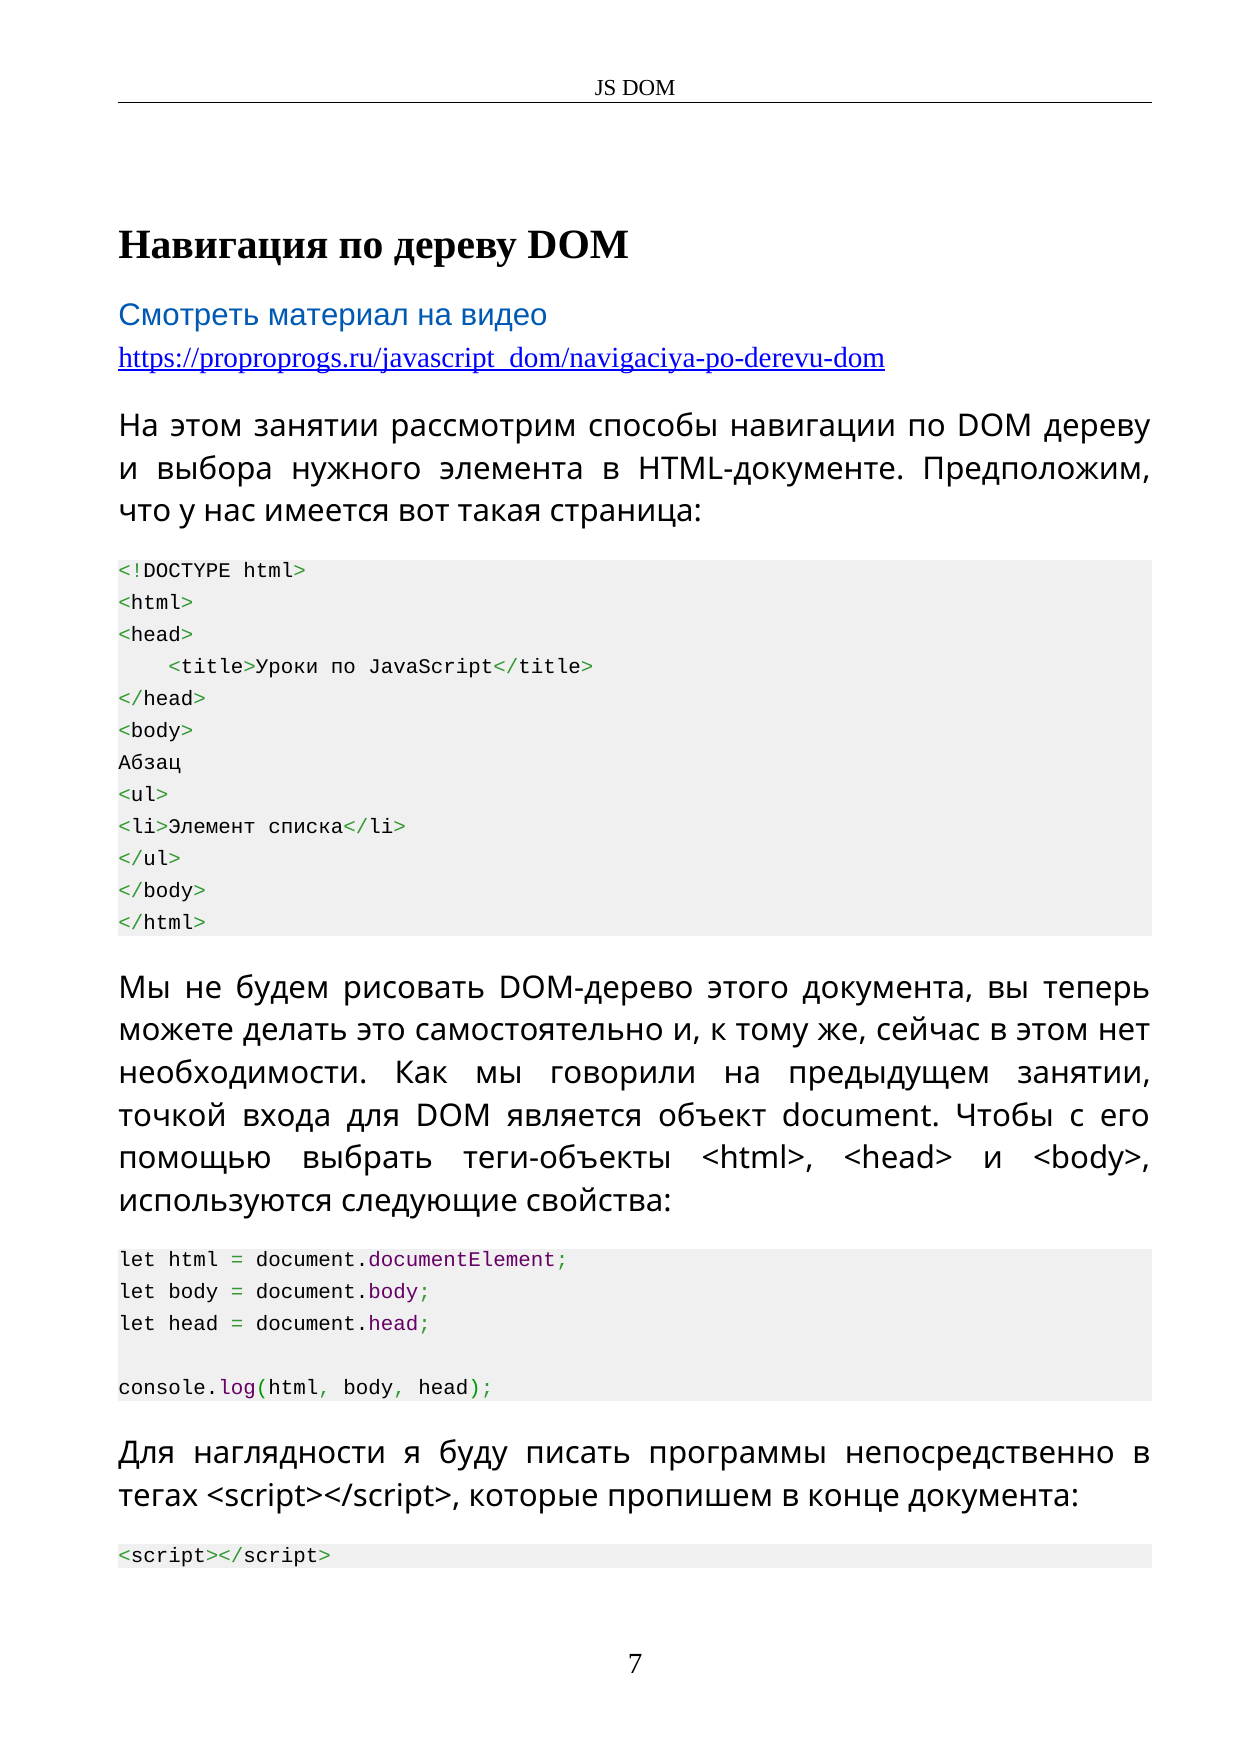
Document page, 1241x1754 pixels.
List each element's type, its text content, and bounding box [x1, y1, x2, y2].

text <li>Элемент списка</li> [118, 816, 1152, 839]
text <title>Уроки по JavaScript</title> [118, 656, 1152, 680]
text let body = document.body; [118, 1281, 1152, 1305]
text let head = document.head; [118, 1313, 1152, 1337]
text </ul> [118, 848, 1152, 872]
text <head> [118, 624, 1152, 648]
text Мы не будем рисовать DOM-дерево этого документа, вы теперь можете делать это самостоятельно и, к тому же, сейчас в этом нет необходимости. Как мы говорили на предыдущем занятии, точкой входа для DOM является объект document. Чтобы с его помощью выбрать теги-объекты <html>, <head> и <body>, используются следующие свойства: [118, 965, 1152, 1220]
text Абзац [118, 752, 1152, 776]
text </html> [118, 912, 1152, 936]
text Для наглядности я буду писать программы непосредственно в тегах <script></script>, которые пропишем в конце документа: [118, 1430, 1152, 1515]
text На этом занятии рассмотрим способы навигации по DOM дереву и выбора нужного элемента в HTML-документе. Предположим, что у нас имеется вот такая страница: [118, 403, 1152, 531]
text Смотреть материал на видео [118, 296, 1152, 332]
subtitle Навигация по дереву DOM [118, 219, 1152, 267]
text https://proproprogs.ru/javascript_dom/navigaciya-po-derevu-dom [118, 340, 1152, 374]
text <html> [118, 592, 1152, 616]
text </body> [118, 880, 1152, 903]
text console.log(html, body, head); [118, 1377, 1152, 1401]
text <ul> [118, 784, 1152, 808]
text <body> [118, 720, 1152, 744]
text <!DOCTYPE html> [118, 560, 1152, 584]
text <script></script> [118, 1544, 1152, 1568]
text let html = document.documentElement; [118, 1249, 1152, 1273]
text </head> [118, 688, 1152, 712]
